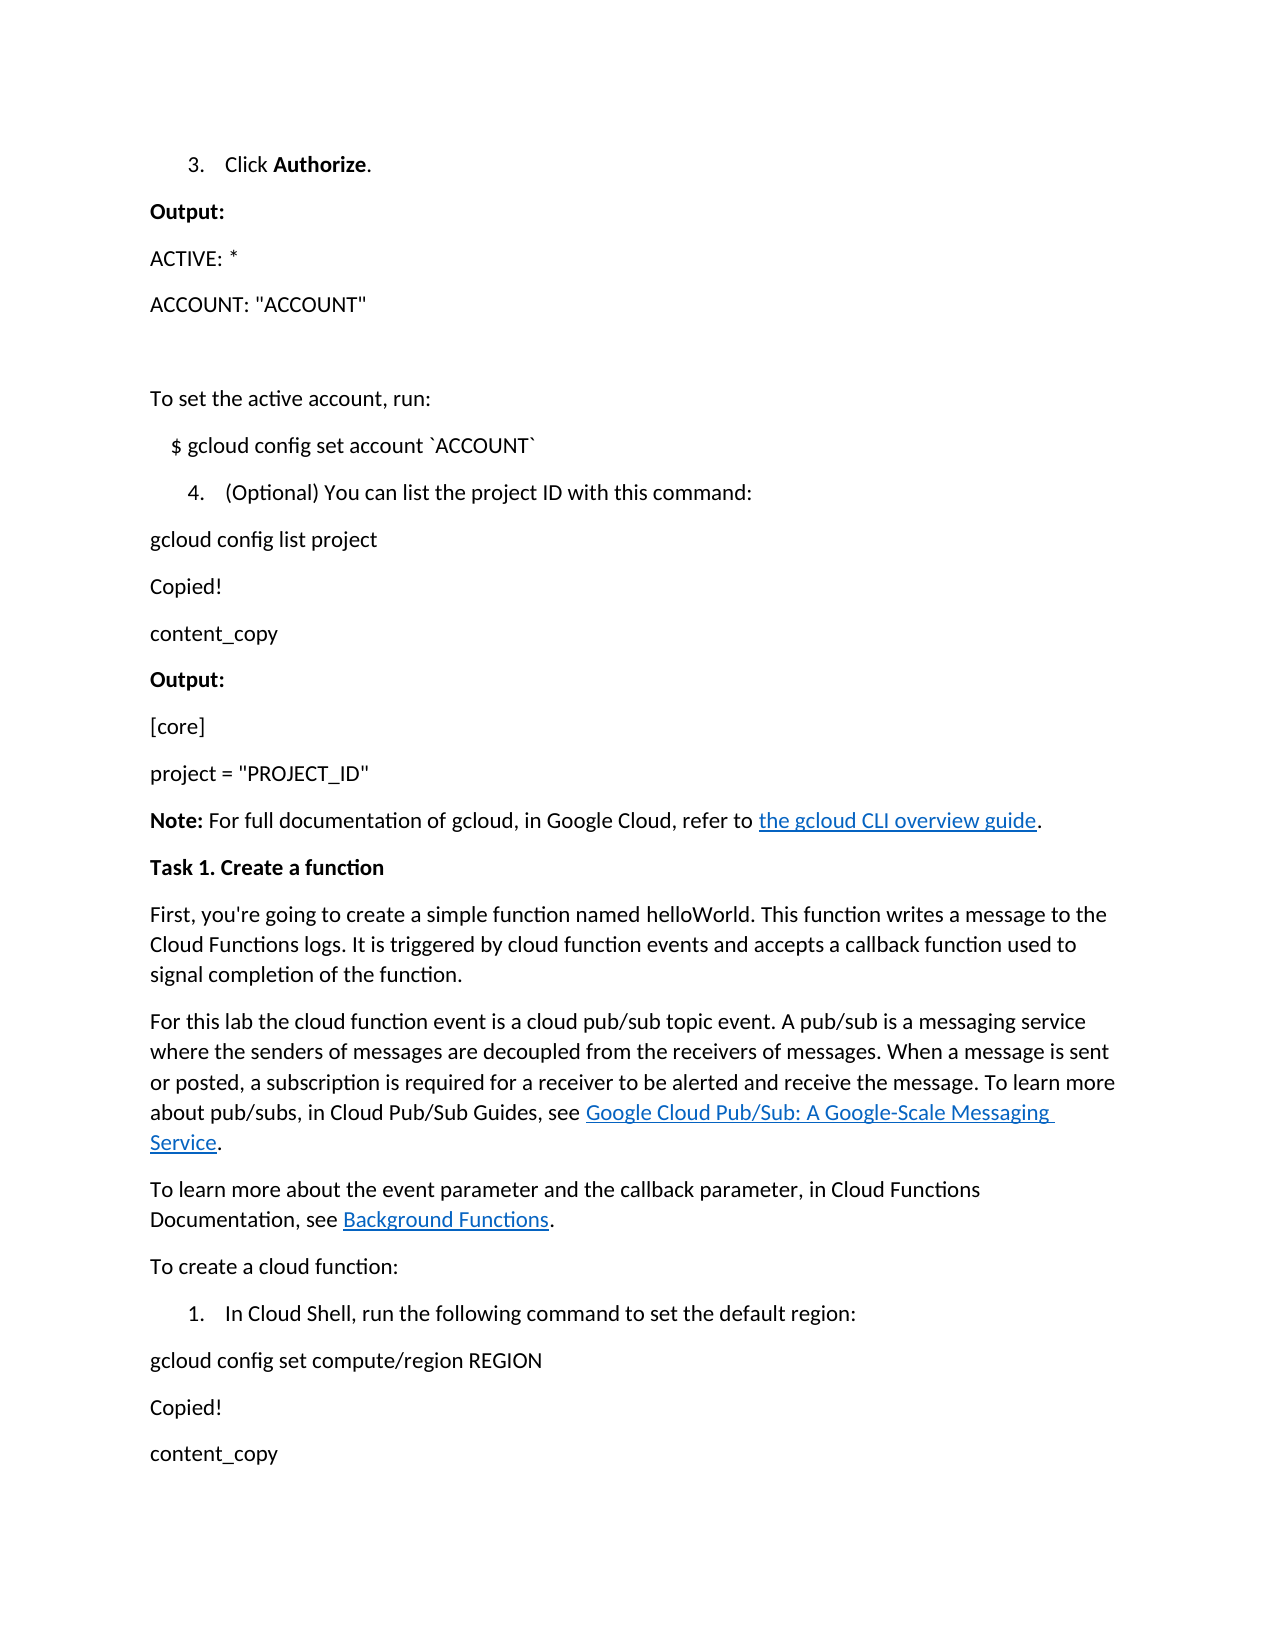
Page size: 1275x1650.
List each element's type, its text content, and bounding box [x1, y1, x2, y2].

text project = "PROJECT_ID" [150, 759, 1125, 787]
text gcloud config list project [150, 525, 1125, 553]
text For this lab the cloud function event is a cloud pub/sub topic event. A pub/sub is a messaging service where the senders of messages are decoupled from the receivers of messages. When a message is sent or posted, a subscription is required for a receiver to be alerted and receive the message. To learn more about pub/subs, in Cloud Pub/Sub Guides, see Google Cloud Pub/Sub: A Google-Scale Messaging Service. [150, 1007, 1125, 1156]
text To set the active account, run: [150, 384, 1125, 412]
text Note: For full documentation of gcloud, in Google Cloud, refer to the gcloud CLI overview guide. [150, 806, 1125, 834]
text Output: [150, 197, 1125, 225]
text [core] [150, 712, 1125, 741]
list (Optional) You can list the project ID with this command: [187, 478, 1125, 506]
text To create a cloud function: [150, 1252, 1125, 1280]
text gcloud config set compute/region REGION [150, 1346, 1125, 1374]
text $ gcloud config set account `ACCOUNT` [150, 431, 1125, 459]
text content_copy [150, 619, 1125, 647]
text To learn more about the event parameter and the callback parameter, in Cloud Functions Documentation, see Background Functions. [150, 1175, 1125, 1233]
text Copied! [150, 572, 1125, 600]
text Task 1. Create a function [150, 853, 1125, 881]
text Copied! [150, 1393, 1125, 1421]
text ACTIVE: * [150, 244, 1125, 272]
text ACCOUNT: "ACCOUNT" [150, 291, 1125, 319]
text First, you're going to create a simple function named helloWorld. This function writes a message to the Cloud Functions logs. It is triggered by cloud function events and accepts a callback function used to signal completion of the function. [150, 900, 1125, 988]
list In Cloud Shell, run the following command to set the default region: [187, 1299, 1125, 1327]
text Output: [150, 666, 1125, 694]
list Click Authorize. [187, 150, 1125, 178]
text content_copy [150, 1439, 1125, 1468]
